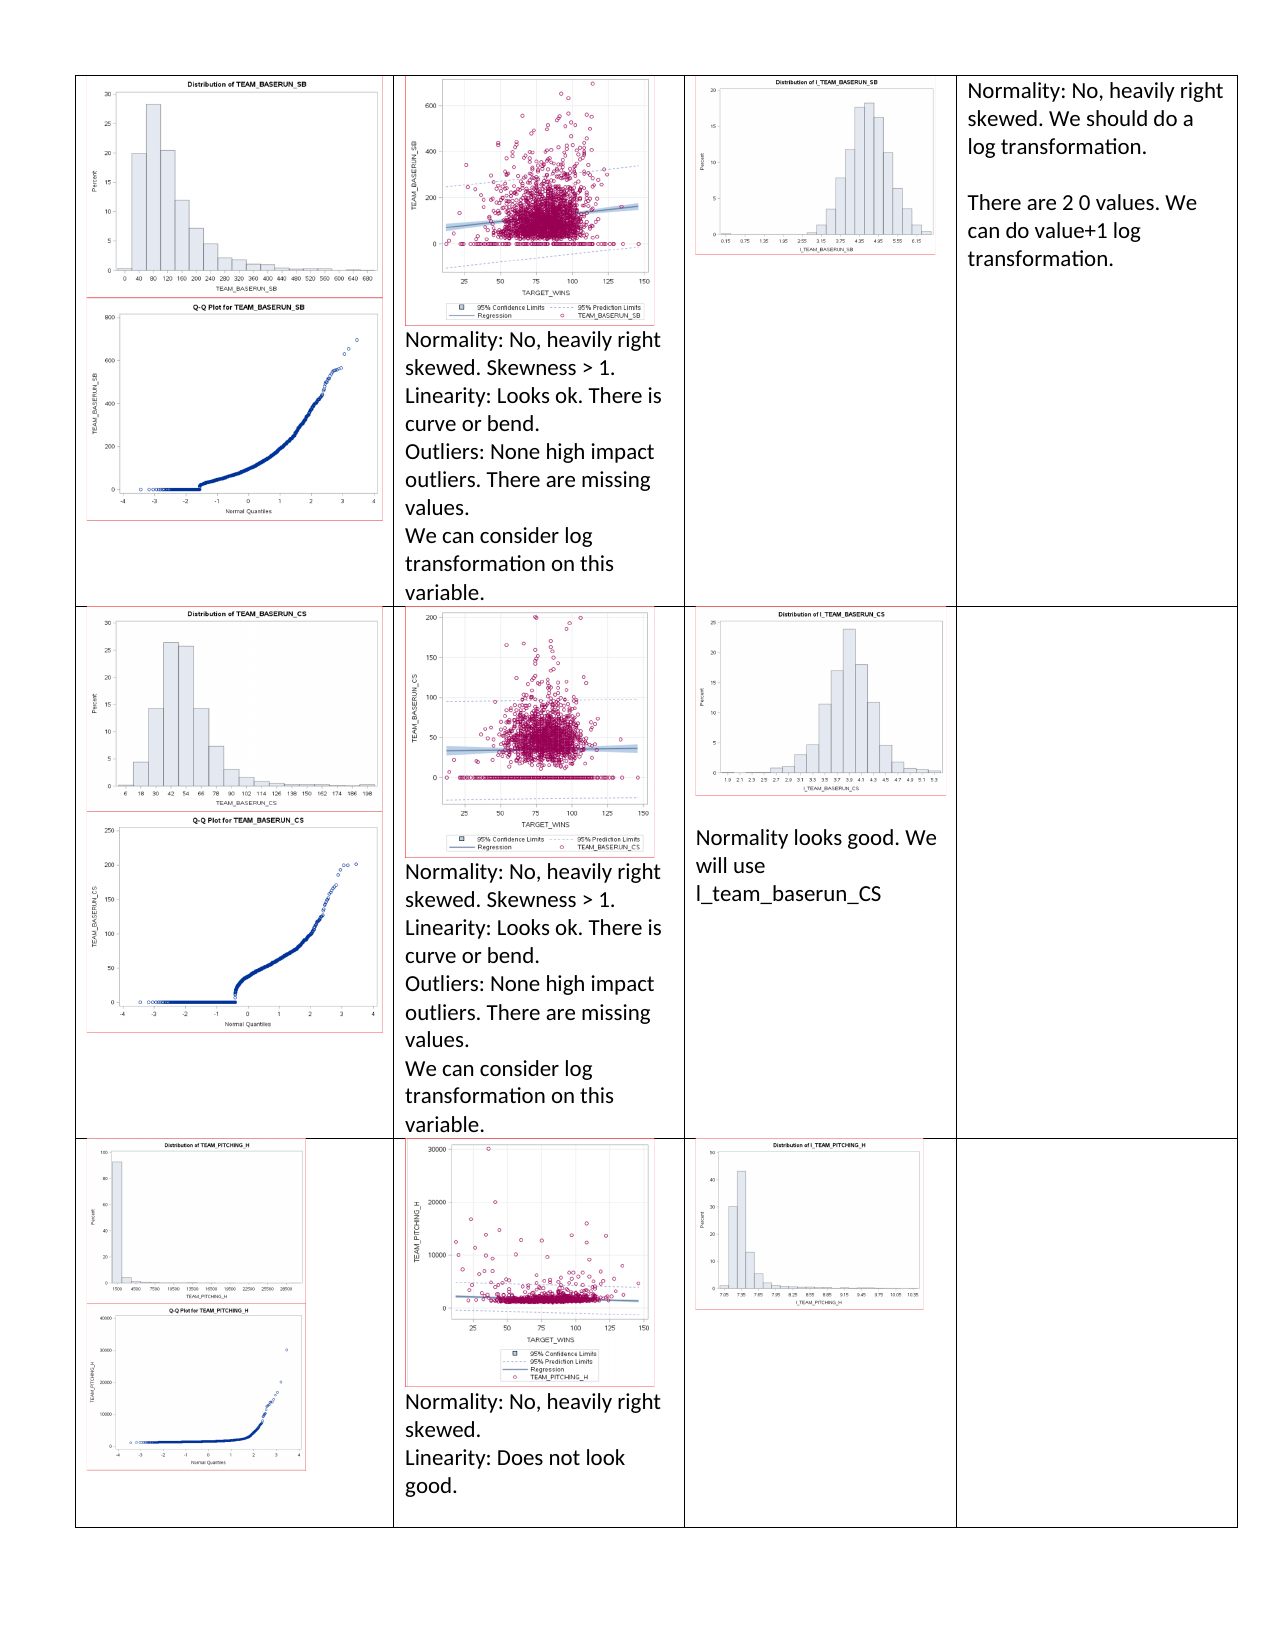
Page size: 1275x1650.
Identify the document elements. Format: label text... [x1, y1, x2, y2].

table_cell Normality looks good. We will use l_team_baserun_CS [685, 607, 956, 1138]
picture [695, 606, 947, 796]
picture [86, 76, 383, 521]
table_cell [76, 607, 393, 1138]
picture [86, 1138, 306, 1471]
table_cell [957, 607, 1237, 1138]
picture [695, 76, 936, 255]
picture [405, 1138, 655, 1387]
table_cell Normality: No, heavily right skewed. We should do a log transformation. There are 2 0 values. We can do value+1 log transformation. [957, 76, 1237, 606]
table_cell [957, 1139, 1237, 1527]
table_cell [76, 76, 393, 606]
picture [405, 606, 655, 858]
picture [695, 1138, 924, 1310]
table_cell [76, 1139, 393, 1527]
picture [405, 76, 655, 326]
picture [86, 606, 383, 1033]
table_cell [685, 76, 956, 606]
table_cell Normality: No, heavily right skewed. Linearity: Does not look good. [394, 1139, 684, 1527]
table_cell Normality: No, heavily right skewed. Skewness > 1. Linearity: Looks ok. There is curve or bend. Outliers: None high impact outliers. There are missing values. We can consider log transformation on this variable. [394, 76, 684, 606]
table_cell Normality: No, heavily right skewed. Skewness > 1. Linearity: Looks ok. There is curve or bend. Outliers: None high impact outliers. There are missing values. We can consider log transformation on this variable. [394, 607, 684, 1138]
table_cell [685, 1139, 956, 1527]
